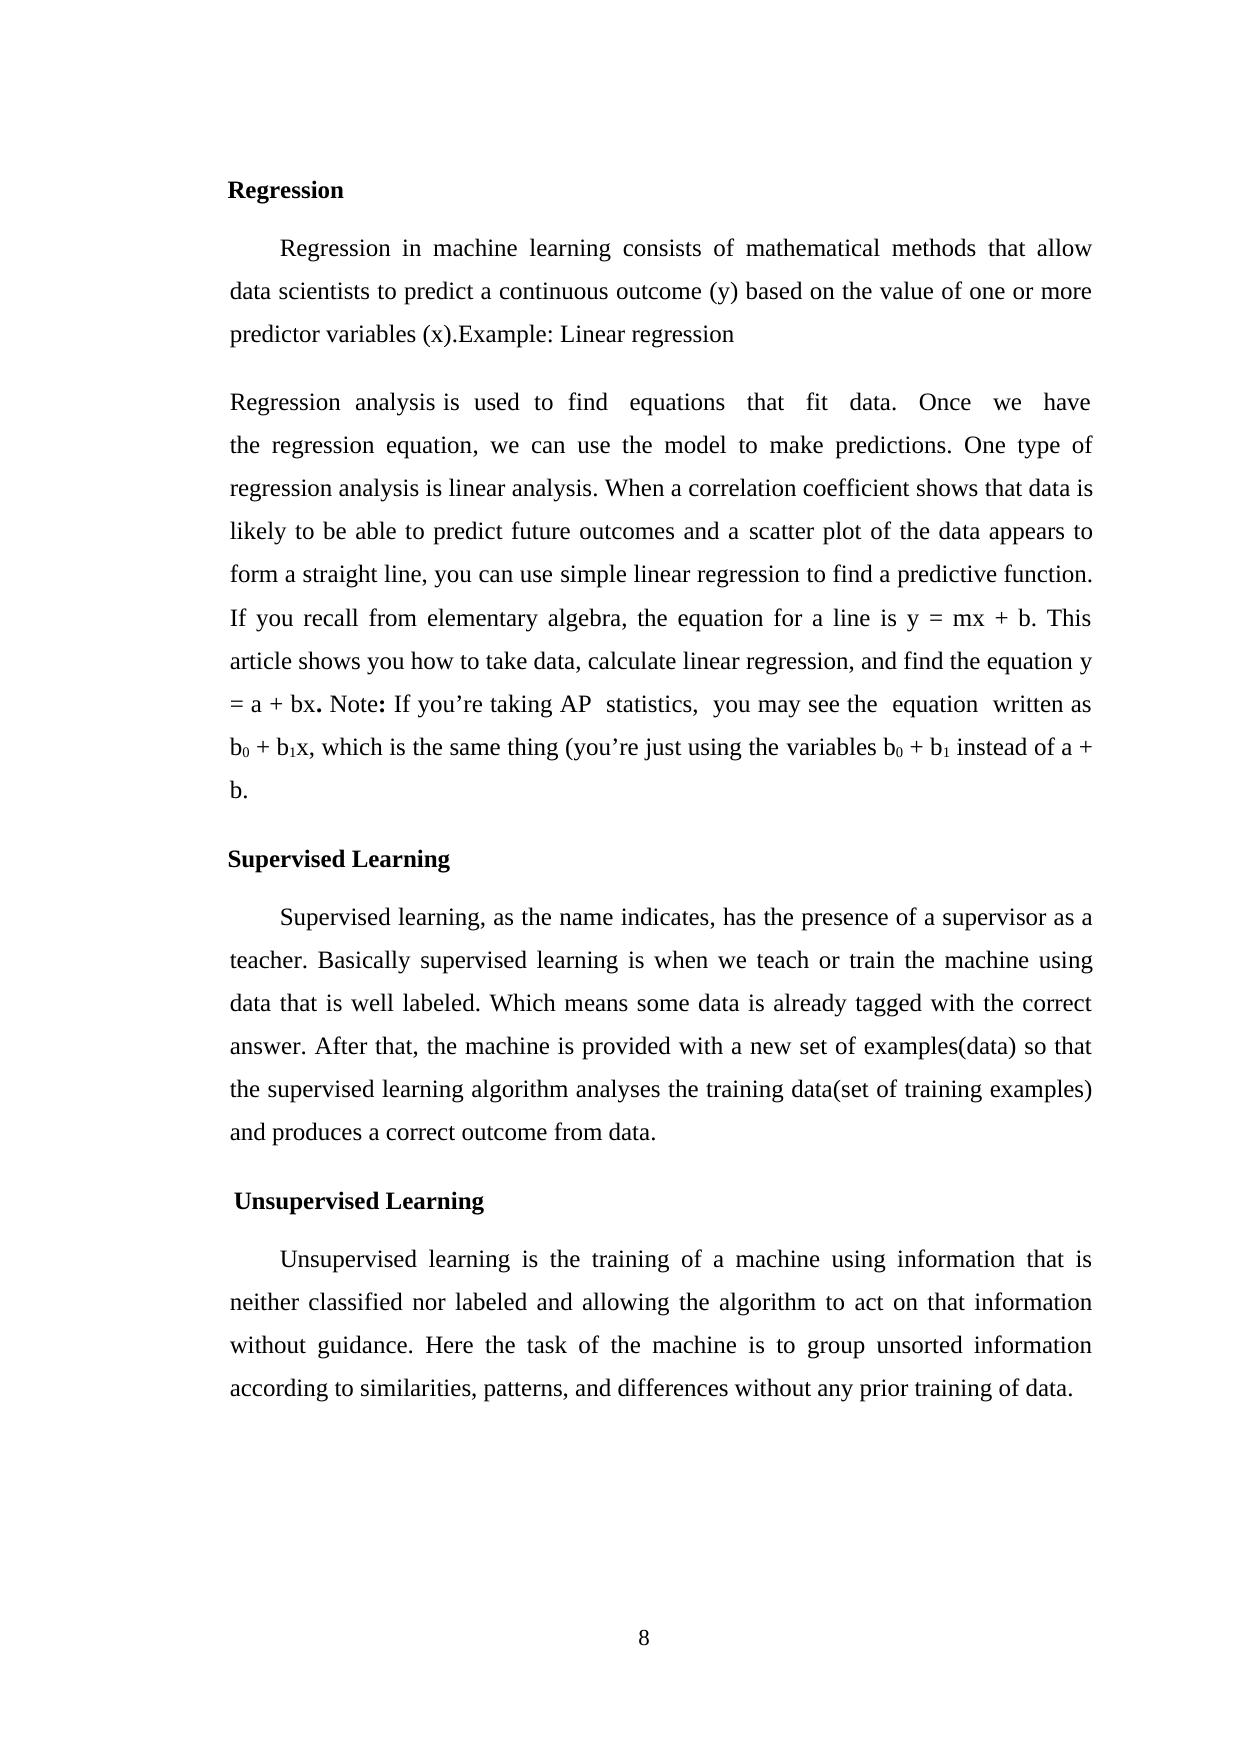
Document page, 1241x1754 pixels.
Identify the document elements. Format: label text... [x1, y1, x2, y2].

text Unsupervised learning is the training of a machine using information that is neither classified nor labeled and allowing the algorithm to act on that information without guidance. Here the task of the machine is to group unsorted information according to similarities, patterns, and differences without any prior training of data. [229, 1244, 1093, 1402]
text Regression in machine learning consists of mathematical methods that allow data scientists to predict a continuous outcome (y) based on the value of one or more predictor variables (x).Example: Linear regression [229, 233, 1093, 348]
text = a + bx. Note: If you’re taking AP statistics, you may see the equation written as b0 + b1x, which is the same thing (you’re just using the variables b0 + b1 instead of a + b. [229, 689, 1093, 804]
text Supervised learning, as the name indicates, has the presence of a supervisor as a teacher. Basically supervised learning is when we teach or train the machine using data that is well labeled. Which means some data is already tagged with the correct answer. After that, the machine is provided with a new set of examples(data) so that the supervised learning algorithm analyses the training data(set of training examples) and produces a correct outcome from data. [229, 902, 1094, 1146]
text Unsupervised Learning [233, 1186, 1188, 1215]
text Regression analysis is used to find equations that fit data. Once we have the regression equation, we can use the model to make predictions. One type of regression analysis is linear analysis. When a correlation coefficient shows that data is likely to be able to predict future outcomes and a scatter plot of the data appears to form a straight line, you can use simple linear regression to find a predictive function. If you recall from elementary algebra, the equation for a line is y = mx + b. This article shows you how to take data, calculate linear regression, and find the equation y [229, 387, 1093, 674]
text Supervised Learning [227, 844, 1188, 873]
text Regression [227, 175, 1188, 204]
